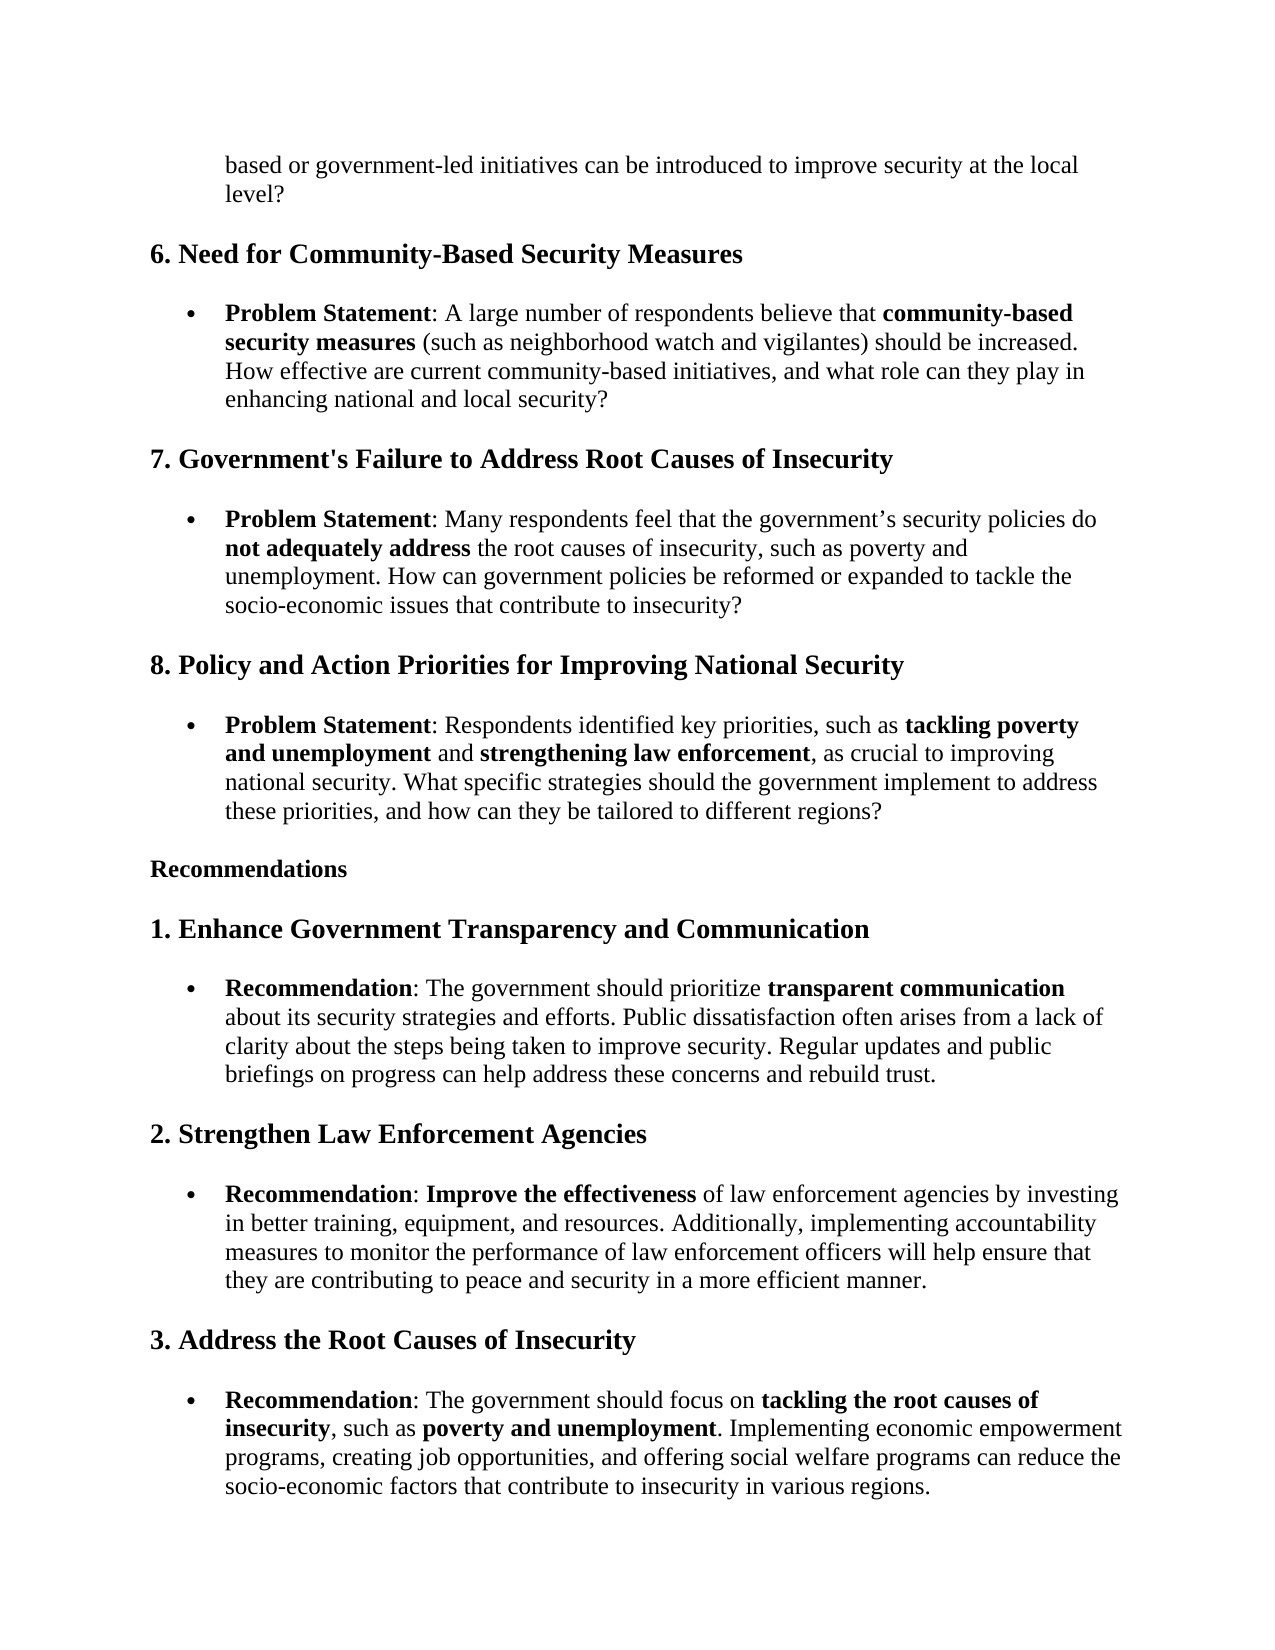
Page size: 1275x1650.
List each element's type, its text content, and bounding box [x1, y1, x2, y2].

text 2. Strengthen Law Enforcement Agencies [150, 1117, 1125, 1150]
list Problem Statement: Many respondents feel that the government’s security policies do not adequately address the root causes of insecurity, such as poverty and unemployment. How can government policies be reformed or expanded to tackle the socio-economic issues that contribute to insecurity? [187, 504, 1125, 619]
text 8. Policy and Action Priorities for Improving National Security [150, 648, 1125, 681]
list Recommendation: The government should prioritize transparent communication about its security strategies and efforts. Public dissatisfaction often arises from a lack of clarity about the steps being taken to improve security. Regular updates and public briefings on progress can help address these concerns and rebuild trust. [187, 973, 1125, 1088]
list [187, 150, 1125, 207]
text 6. Need for Community-Based Security Measures [150, 237, 1125, 269]
text Recommendations [150, 854, 1125, 883]
text 1. Enhance Government Transparency and Communication [150, 912, 1125, 944]
list Recommendation: Improve the effectiveness of law enforcement agencies by investing in better training, equipment, and resources. Additionally, implementing accountability measures to monitor the performance of law enforcement officers will help ensure that they are contributing to peace and security in a more efficient manner. [187, 1179, 1125, 1294]
text 3. Address the Root Causes of Insecurity [150, 1323, 1125, 1356]
list Problem Statement: A large number of respondents believe that community-based security measures (such as neighborhood watch and vigilantes) should be increased. How effective are current community-based initiatives, and what role can they play in enhancing national and local security? [187, 298, 1125, 413]
list Recommendation: The government should focus on tackling the root causes of insecurity, such as poverty and unemployment. Implementing economic empowerment programs, creating job opportunities, and offering social welfare programs can reduce the socio-economic factors that contribute to insecurity in various regions. [187, 1385, 1125, 1500]
list Problem Statement: Respondents identified key priorities, such as tackling poverty and unemployment and strengthening law enforcement, as crucial to improving national security. What specific strategies should the government implement to address these priorities, and how can they be tailored to different regions? [187, 710, 1125, 825]
text 7. Government's Failure to Address Root Causes of Insecurity [150, 442, 1125, 475]
